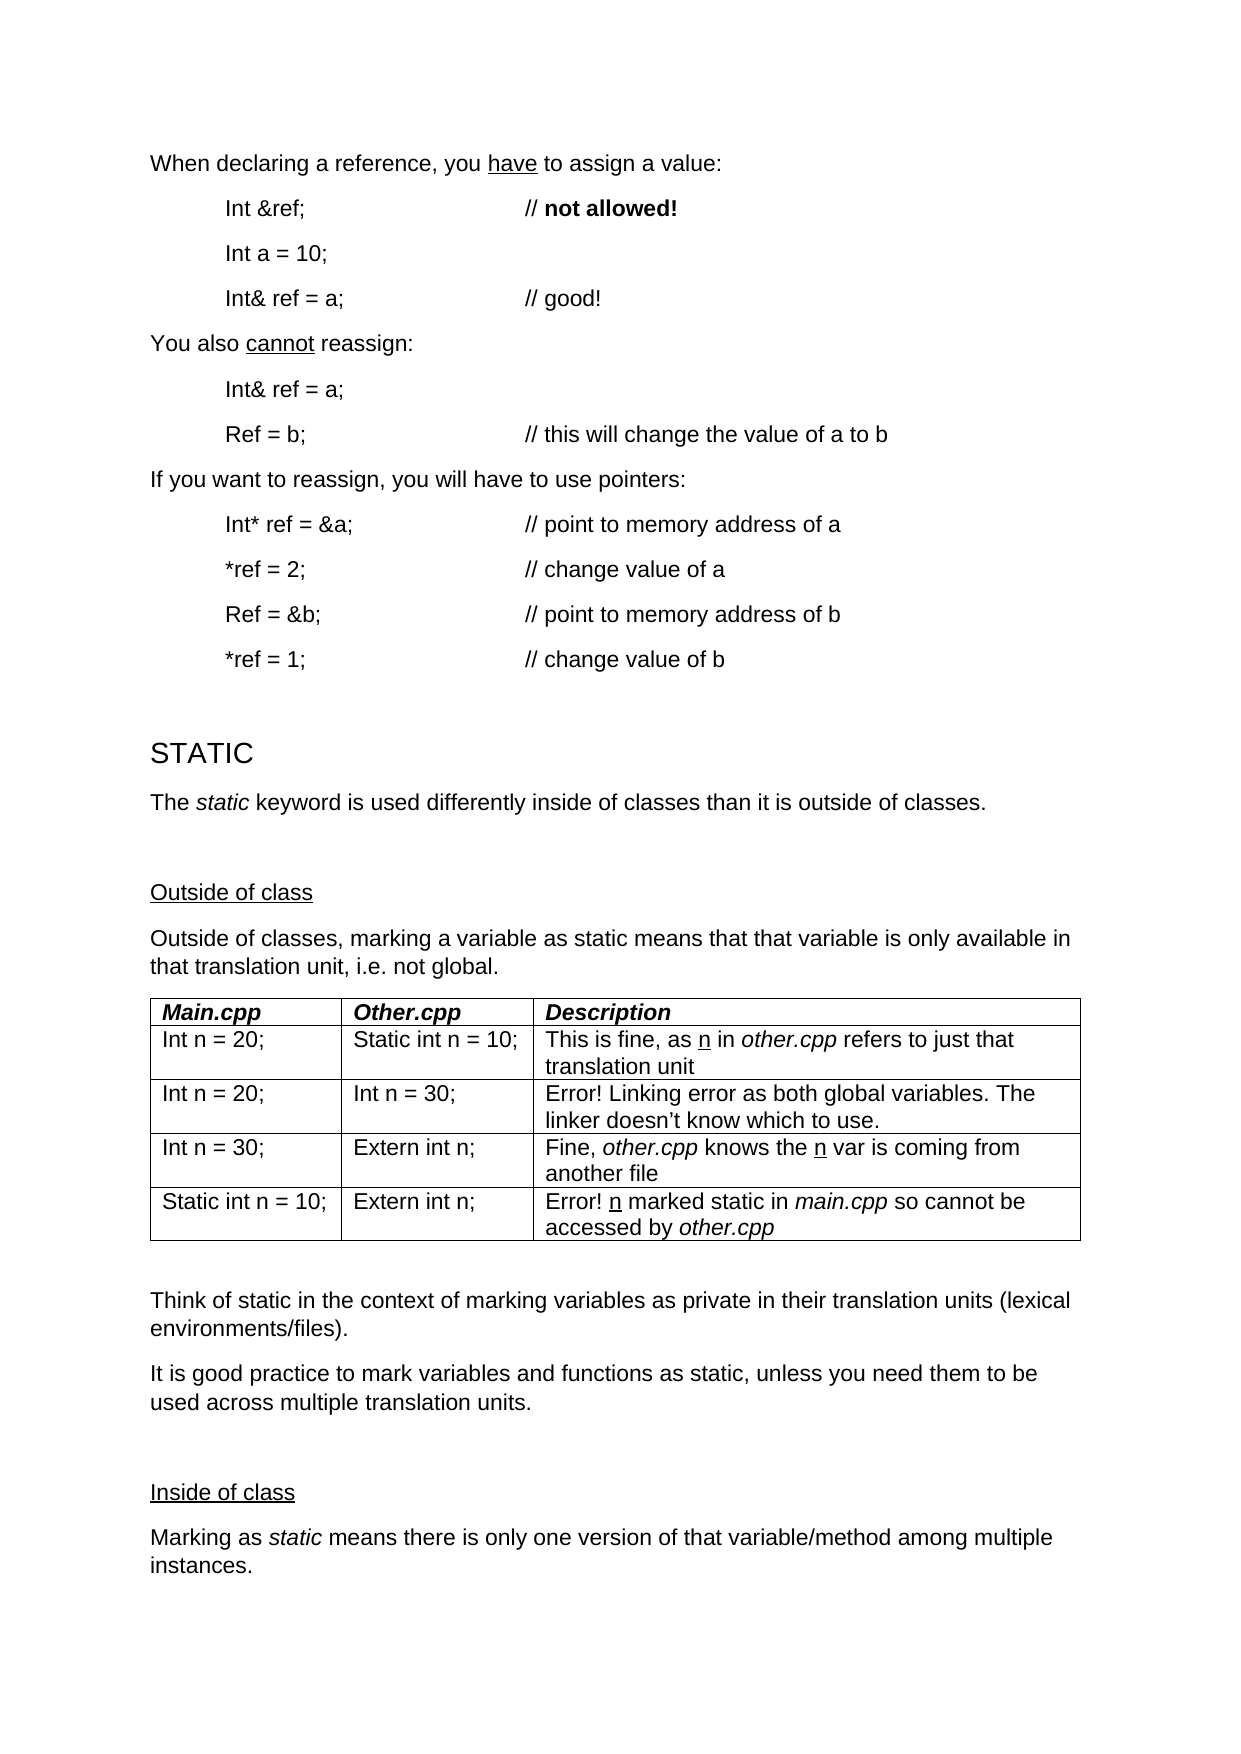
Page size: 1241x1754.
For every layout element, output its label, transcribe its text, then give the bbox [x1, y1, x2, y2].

table_header Other.cpp [342, 999, 533, 1025]
text Think of static in the context of marking variables as private in their translation units (lexical environments/files). [150, 1287, 1090, 1341]
table_cell This is fine, as n in other.cpp refers to just that translation unit [534, 1026, 1080, 1079]
table_cell Int n = 30; [342, 1080, 533, 1133]
text *ref = 2; // change value of a [150, 556, 1090, 582]
text Int &ref; // not allowed! [150, 195, 1090, 221]
text The static keyword is used differently inside of classes than it is outside of classes. [150, 789, 1090, 816]
table_cell Static int n = 10; [342, 1026, 533, 1079]
table_cell Int n = 20; [151, 1080, 341, 1133]
table_cell Error! Linking error as both global variables. The linker doesn’t know which to use. [534, 1080, 1080, 1133]
text It is good practice to mark variables and functions as static, unless you need them to be used across multiple translation units. [150, 1360, 1090, 1415]
table_cell Int n = 20; [151, 1026, 341, 1079]
text STATIC [150, 736, 1090, 770]
text If you want to reassign, you will have to use pointers: [150, 466, 1090, 492]
text When declaring a reference, you have to assign a value: [150, 150, 1090, 176]
text Int& ref = a; [150, 376, 1090, 402]
text Outside of class [150, 879, 1090, 906]
text Marking as static means there is only one version of that variable/method among multiple instances. [150, 1524, 1090, 1579]
text Int a = 10; [150, 240, 1090, 267]
table_header Main.cpp [151, 999, 341, 1025]
table_cell Int n = 30; [151, 1134, 341, 1187]
text Ref = &b; // point to memory address of b [150, 601, 1090, 627]
table_cell Static int n = 10; [151, 1188, 341, 1240]
table_cell Error! n marked static in main.cpp so cannot be accessed by other.cpp [534, 1188, 1080, 1240]
text Ref = b; // this will change the value of a to b [150, 421, 1090, 447]
table_cell Extern int n; [342, 1188, 533, 1240]
text Outside of classes, marking a variable as static means that that variable is only available in that translation unit, i.e. not global. [150, 924, 1090, 979]
text Inside of class [150, 1479, 1090, 1505]
text Int& ref = a; // good! [150, 285, 1090, 312]
text You also cannot reassign: [150, 330, 1090, 357]
text *ref = 1; // change value of b [150, 646, 1090, 672]
table_cell Fine, other.cpp knows the n var is coming from another file [534, 1134, 1080, 1187]
table_cell Extern int n; [342, 1134, 533, 1187]
text Int* ref = &a; // point to memory address of a [150, 511, 1090, 537]
table_header Description [534, 999, 1080, 1025]
